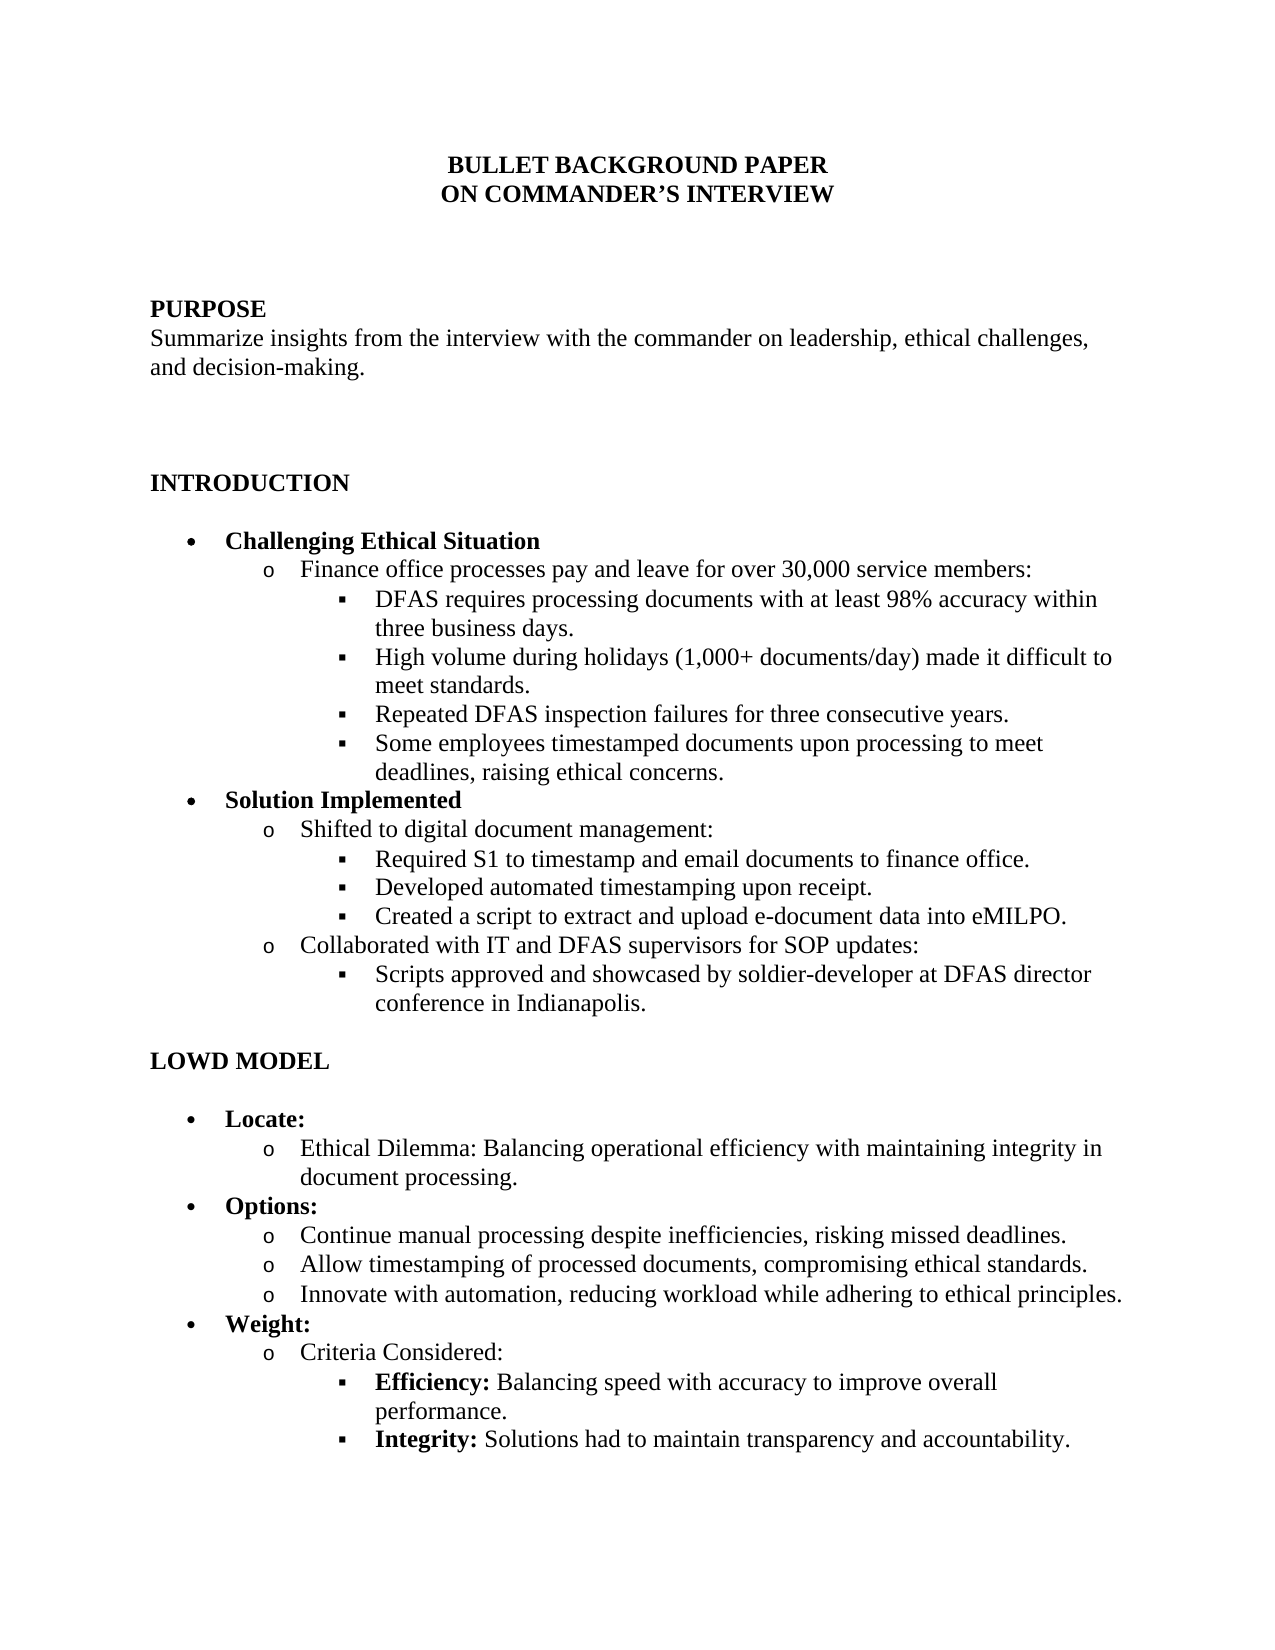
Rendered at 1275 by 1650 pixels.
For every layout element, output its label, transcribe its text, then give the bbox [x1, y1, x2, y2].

list High volume during holidays (1,000+ documents/day) made it difficult to meet standards. [337, 642, 1125, 699]
text PURPOSE Summarize insights from the interview with the commander on leadership, ethical challenges, and decision-making. [150, 294, 1125, 381]
list Solution Implemented [187, 785, 1125, 814]
list Weight: [187, 1309, 1125, 1337]
list Developed automated timestamping upon receipt. [337, 872, 1125, 901]
list Ethical Dilemma: Balancing operational efficiency with maintaining integrity in document processing. [262, 1133, 1125, 1191]
list Continue manual processing despite inefficiencies, risking missed deadlines. [262, 1220, 1125, 1249]
list Shifted to digital document management: [262, 814, 1125, 844]
list Finance office processes pay and leave for over 30,000 service members: [262, 554, 1125, 584]
list Integrity: Solutions had to maintain transparency and accountability. [337, 1424, 1125, 1453]
list Created a script to extract and upload e-document data into eMILPO. [337, 901, 1125, 930]
text LOWD MODEL [150, 1046, 1125, 1075]
list DFAS requires processing documents with at least 98% accuracy within three business days. [337, 584, 1125, 642]
list Some employees timestamped documents upon processing to meet deadlines, raising ethical concerns. [337, 728, 1125, 785]
list Required S1 to timestamp and email documents to finance office. [337, 844, 1125, 872]
text INTRODUCTION [150, 468, 1125, 497]
list Locate: [187, 1104, 1125, 1133]
list Repeated DFAS inspection failures for three consecutive years. [337, 699, 1125, 728]
list Options: [187, 1191, 1125, 1220]
text BULLET BACKGROUND PAPER ON COMMANDER’S INTERVIEW [150, 150, 1125, 207]
list Allow timestamping of processed documents, compromising ethical standards. [262, 1249, 1125, 1279]
list Criteria Considered: [262, 1337, 1125, 1367]
list Collaborated with IT and DFAS supervisors for SOP updates: [262, 930, 1125, 959]
list Innovate with automation, reducing workload while adhering to ethical principles. [262, 1279, 1125, 1309]
list Challenging Ethical Situation [187, 526, 1125, 554]
list Efficiency: Balancing speed with accuracy to improve overall performance. [337, 1367, 1125, 1424]
list Scripts approved and showcased by soldier-developer at DFAS director conference in Indianapolis. [337, 959, 1125, 1017]
